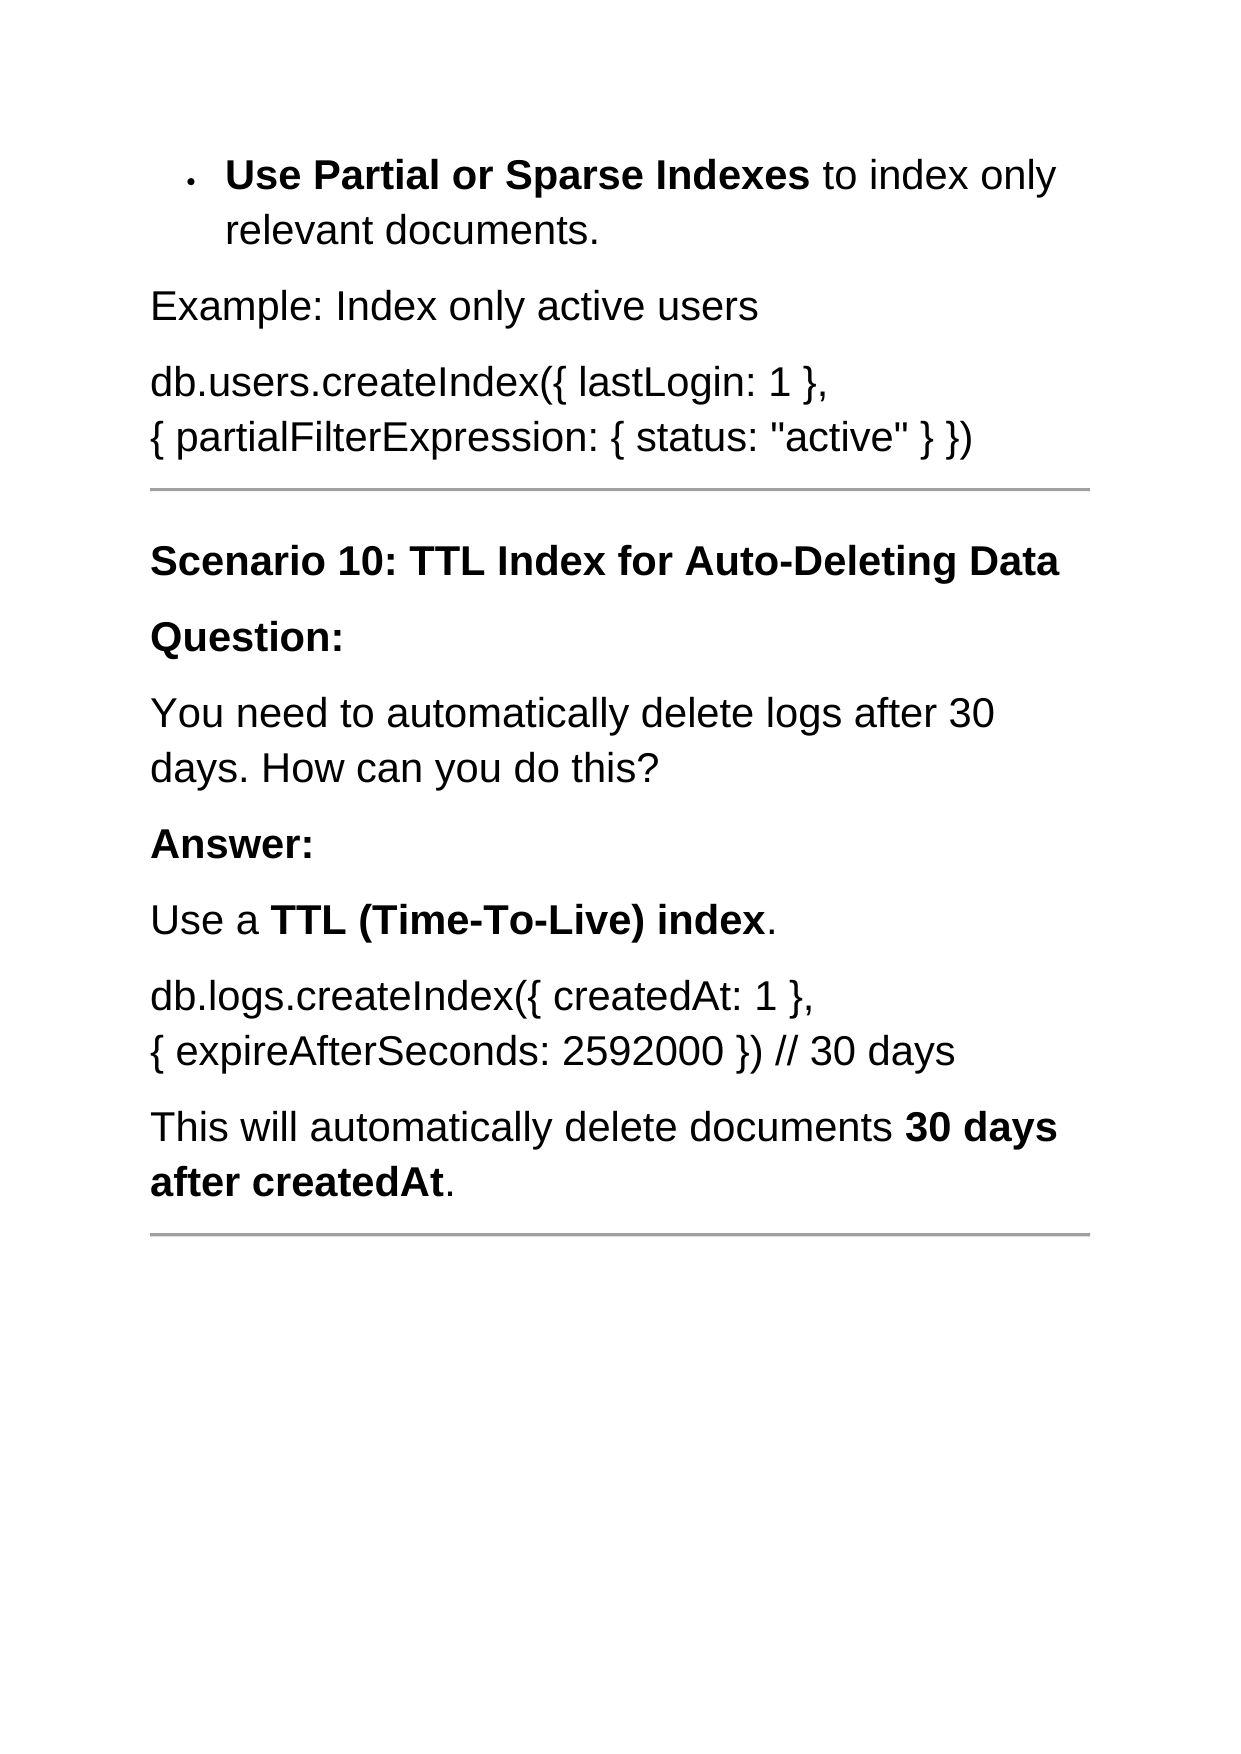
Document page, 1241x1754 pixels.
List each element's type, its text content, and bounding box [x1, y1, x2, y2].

text db.users.createIndex({ lastLogin: 1 }, { partialFilterExpression: { status: "active" } }) [150, 357, 1090, 460]
list Use Partial or Sparse Indexes to index only relevant documents. [187, 150, 1090, 253]
text Use a TTL (Time-To-Live) index. [150, 895, 1090, 943]
text You need to automatically delete logs after 30 days. How can you do this? [150, 688, 1090, 791]
text Example: Index only active users [150, 281, 1090, 329]
text Answer: [150, 819, 1090, 867]
text Question: [150, 612, 1090, 660]
text db.logs.createIndex({ createdAt: 1 }, { expireAfterSeconds: 2592000 }) // 30 days [150, 971, 1090, 1074]
text Scenario 10: TTL Index for Auto-Deleting Data [150, 536, 1090, 584]
text This will automatically delete documents 30 days after createdAt. [150, 1102, 1090, 1205]
